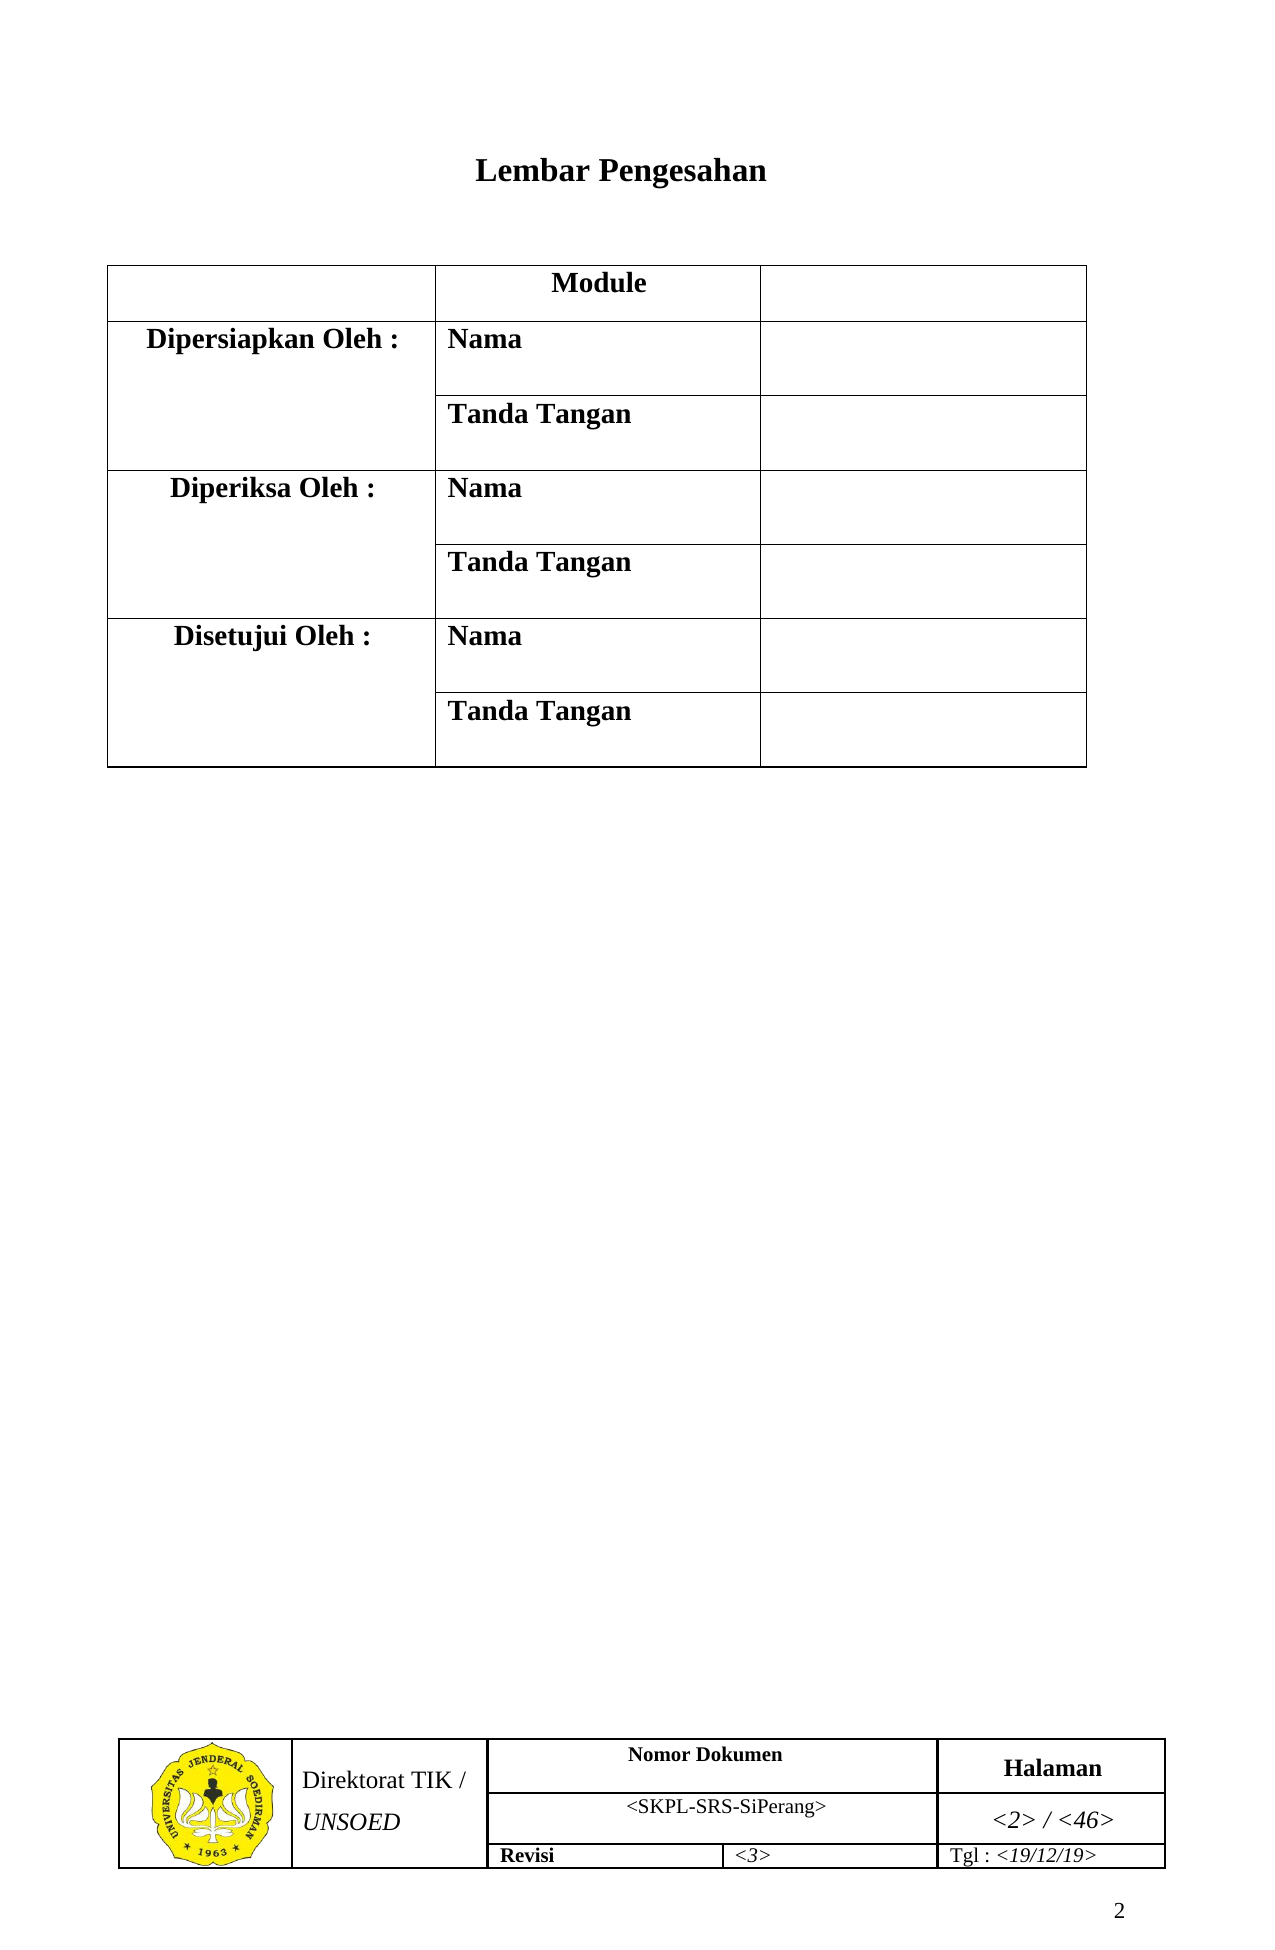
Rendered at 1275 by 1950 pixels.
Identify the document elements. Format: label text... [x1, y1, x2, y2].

table_cell Nama [436, 471, 760, 544]
table_cell Diperiksa Oleh : [108, 471, 435, 618]
table_cell <SKPL-SRS-SiPerang> [489, 1794, 936, 1843]
table_header Direktorat TIK / UNSOED [293, 1740, 486, 1867]
table_cell Revisi [489, 1845, 722, 1867]
picture [150, 1742, 274, 1866]
table_cell Nama [436, 619, 760, 692]
table_cell Tanda Tangan [436, 545, 760, 618]
table_cell Tanda Tangan [436, 693, 760, 766]
table_cell <3> [724, 1845, 936, 1867]
table_header Nomor Dokumen [489, 1740, 936, 1792]
table_header Module [436, 266, 760, 321]
table_header Halaman [939, 1740, 1164, 1792]
table_cell Tgl : <19/12/19> [939, 1845, 1164, 1867]
table_cell <2> / <46> [939, 1794, 1164, 1843]
table_cell Dipersiapkan Oleh : [108, 322, 435, 470]
table_header [108, 266, 435, 321]
table_cell Disetujui Oleh : [108, 619, 435, 766]
table_cell [761, 322, 1086, 395]
table_cell [761, 545, 1086, 618]
table_cell [761, 693, 1086, 766]
table_cell Nama [436, 322, 760, 395]
table_cell [761, 471, 1086, 544]
table_cell Tanda Tangan [436, 396, 760, 470]
table_cell [761, 619, 1086, 692]
table_cell [761, 396, 1086, 470]
table_header [120, 1740, 291, 1867]
table_header [761, 266, 1086, 321]
text Lembar Pengesahan [178, 150, 1063, 188]
